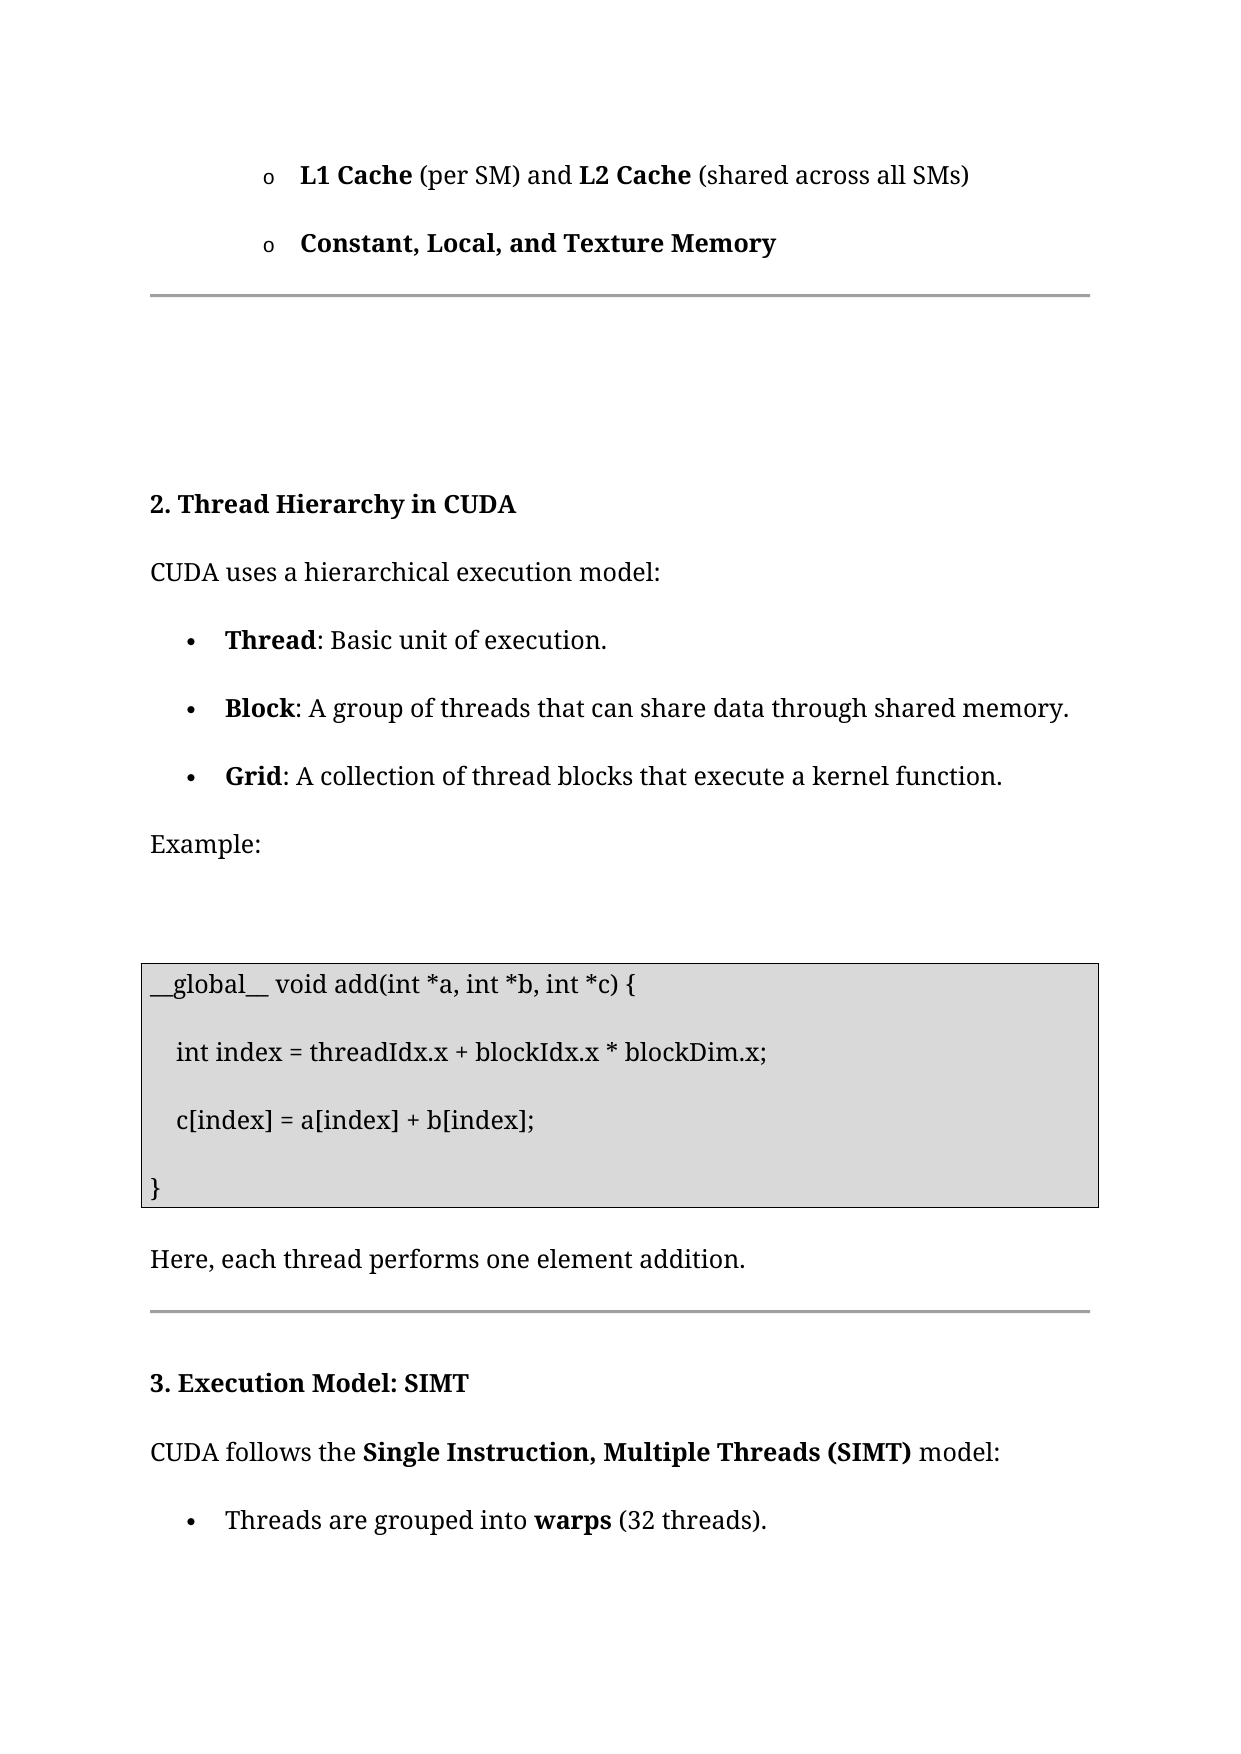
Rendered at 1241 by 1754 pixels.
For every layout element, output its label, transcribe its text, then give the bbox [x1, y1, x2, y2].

list Block: A group of threads that can share data through shared memory. [187, 691, 1090, 725]
text Here, each thread performs one element addition. [150, 1242, 1090, 1276]
text c[index] = a[index] + b[index]; [142, 1099, 1098, 1137]
text Example: [150, 827, 1090, 861]
text CUDA uses a hierarchical execution model: [150, 554, 1090, 588]
text } [142, 1168, 1098, 1207]
list Grid: A collection of thread blocks that execute a kernel function. [187, 759, 1090, 793]
text int index = threadIdx.x + blockIdx.x * blockDim.x; [142, 1031, 1098, 1068]
list L1 Cache (per SM) and L2 Cache (shared across all SMs) [262, 158, 1090, 192]
list Constant, Local, and Texture Memory [262, 226, 1090, 260]
text 2. Thread Hierarchy in CUDA [150, 486, 1090, 520]
text __global__ void add(int *a, int *b, int *c) { [142, 964, 1098, 1000]
text 3. Execution Model: SIMT [150, 1366, 1090, 1400]
list Thread: Basic unit of execution. [187, 623, 1090, 657]
list Threads are grouped into warps (32 threads). [187, 1502, 1090, 1536]
text CUDA follows the Single Instruction, Multiple Threads (SIMT) model: [150, 1434, 1090, 1468]
